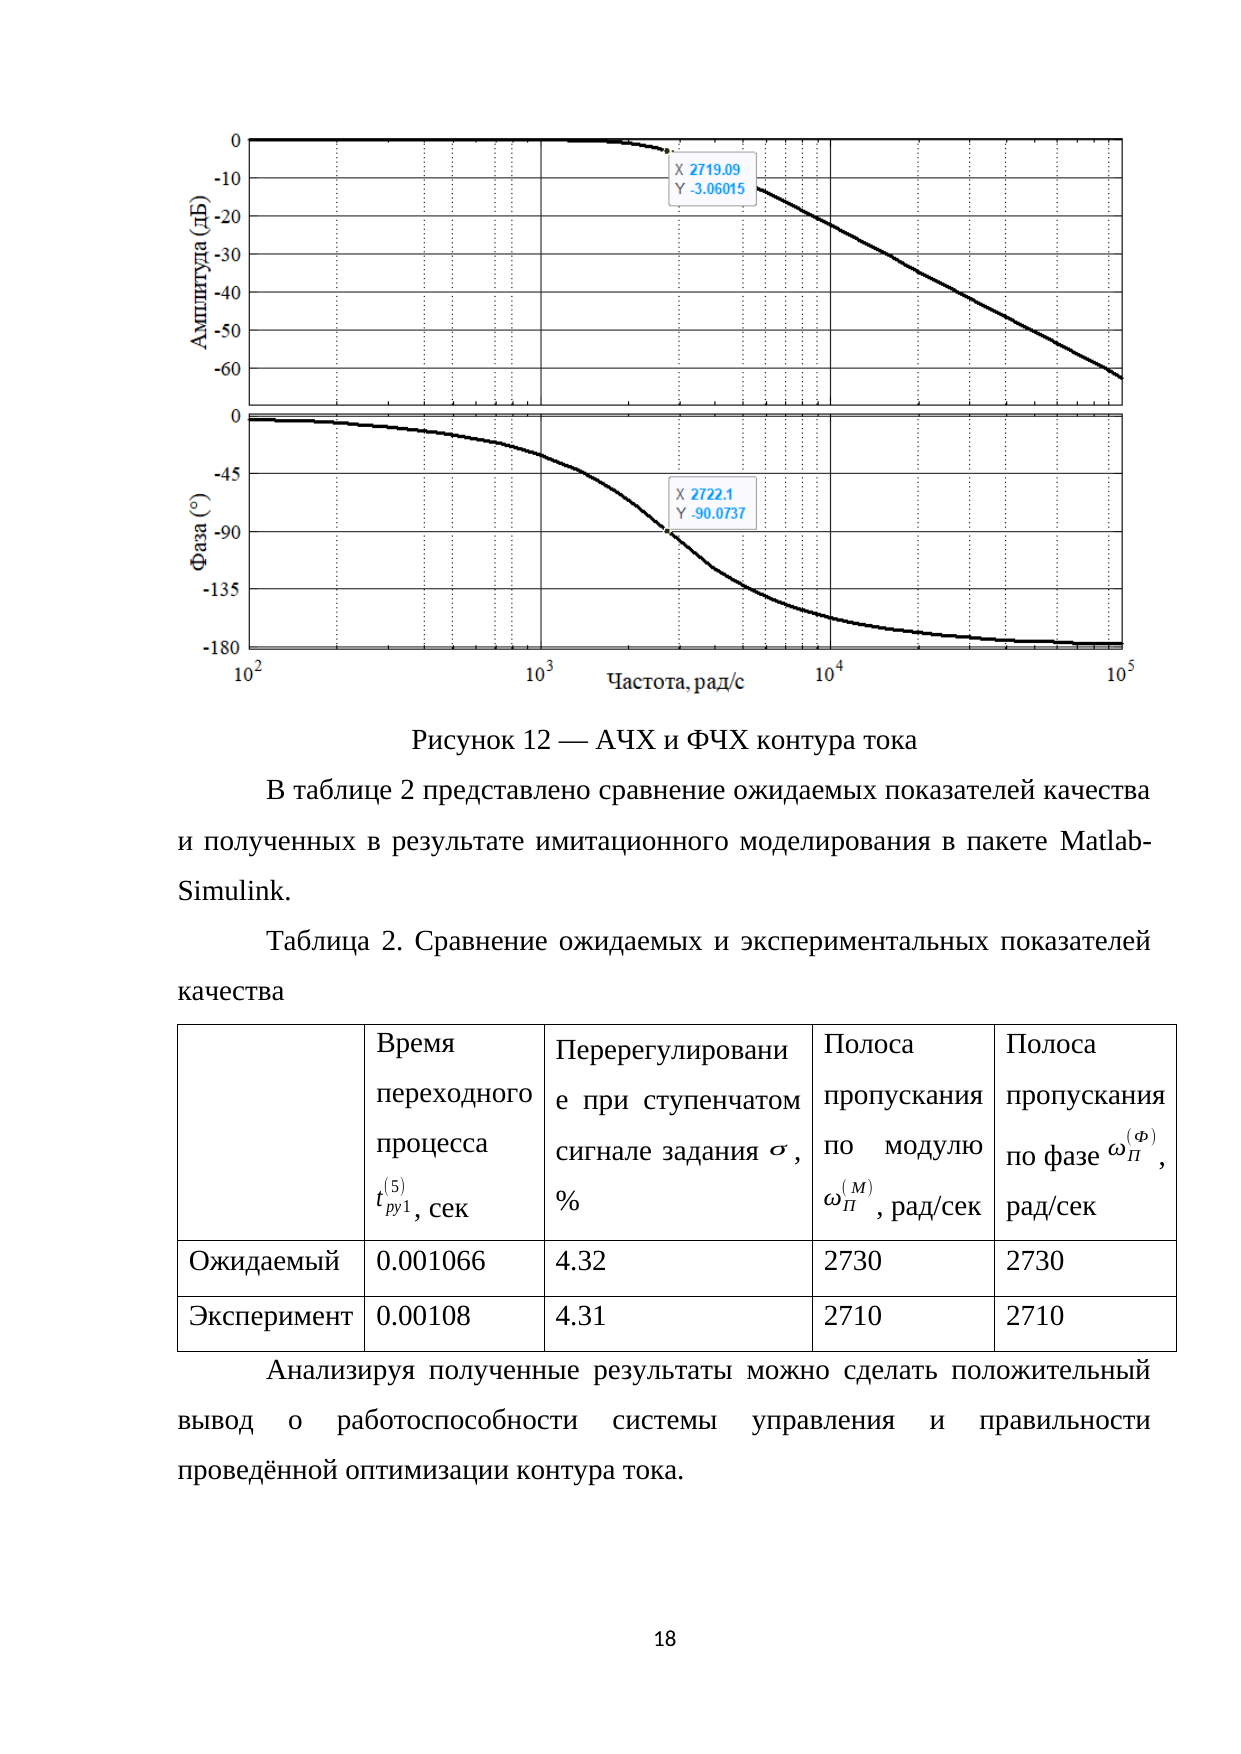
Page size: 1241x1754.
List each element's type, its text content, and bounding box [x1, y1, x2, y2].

table_header Полоса пропускания по фазе , рад/сек [995, 1025, 1176, 1240]
table_header Время переходного процесса , сек [365, 1025, 544, 1240]
text Анализируя полученные результаты можно сделать положительный вывод о работоспособности системы управления и правильности проведённой оптимизации контура тока. [177, 1352, 1152, 1486]
table_cell Эксперимент [178, 1297, 364, 1351]
table_cell Ожидаемый [178, 1241, 364, 1296]
table_cell 2730 [995, 1241, 1176, 1296]
table_cell 4.31 [545, 1297, 812, 1351]
text В таблице 2 представлено сравнение ожидаемых показателей качества и полученных в результате имитационного моделирования в пакете Matlab-Simulink. [177, 772, 1152, 906]
text Рисунок 12 — АЧХ и ФЧХ контура тока [177, 722, 1152, 756]
table_header [178, 1025, 364, 1240]
table_header Перерегулирование при ступенчатом сигнале задания , % [545, 1025, 812, 1240]
table_cell 2730 [813, 1241, 994, 1296]
table_cell 0.001066 [365, 1241, 544, 1296]
picture [177, 118, 1152, 708]
table_cell 4.32 [545, 1241, 812, 1296]
text Таблица 2. Сравнение ожидаемых и экспериментальных показателей качества [177, 923, 1152, 1007]
table_cell 0.00108 [365, 1297, 544, 1351]
table_cell 2710 [995, 1297, 1176, 1351]
table_header Полоса пропускания по модулю , рад/сек [813, 1025, 994, 1240]
table_cell 2710 [813, 1297, 994, 1351]
